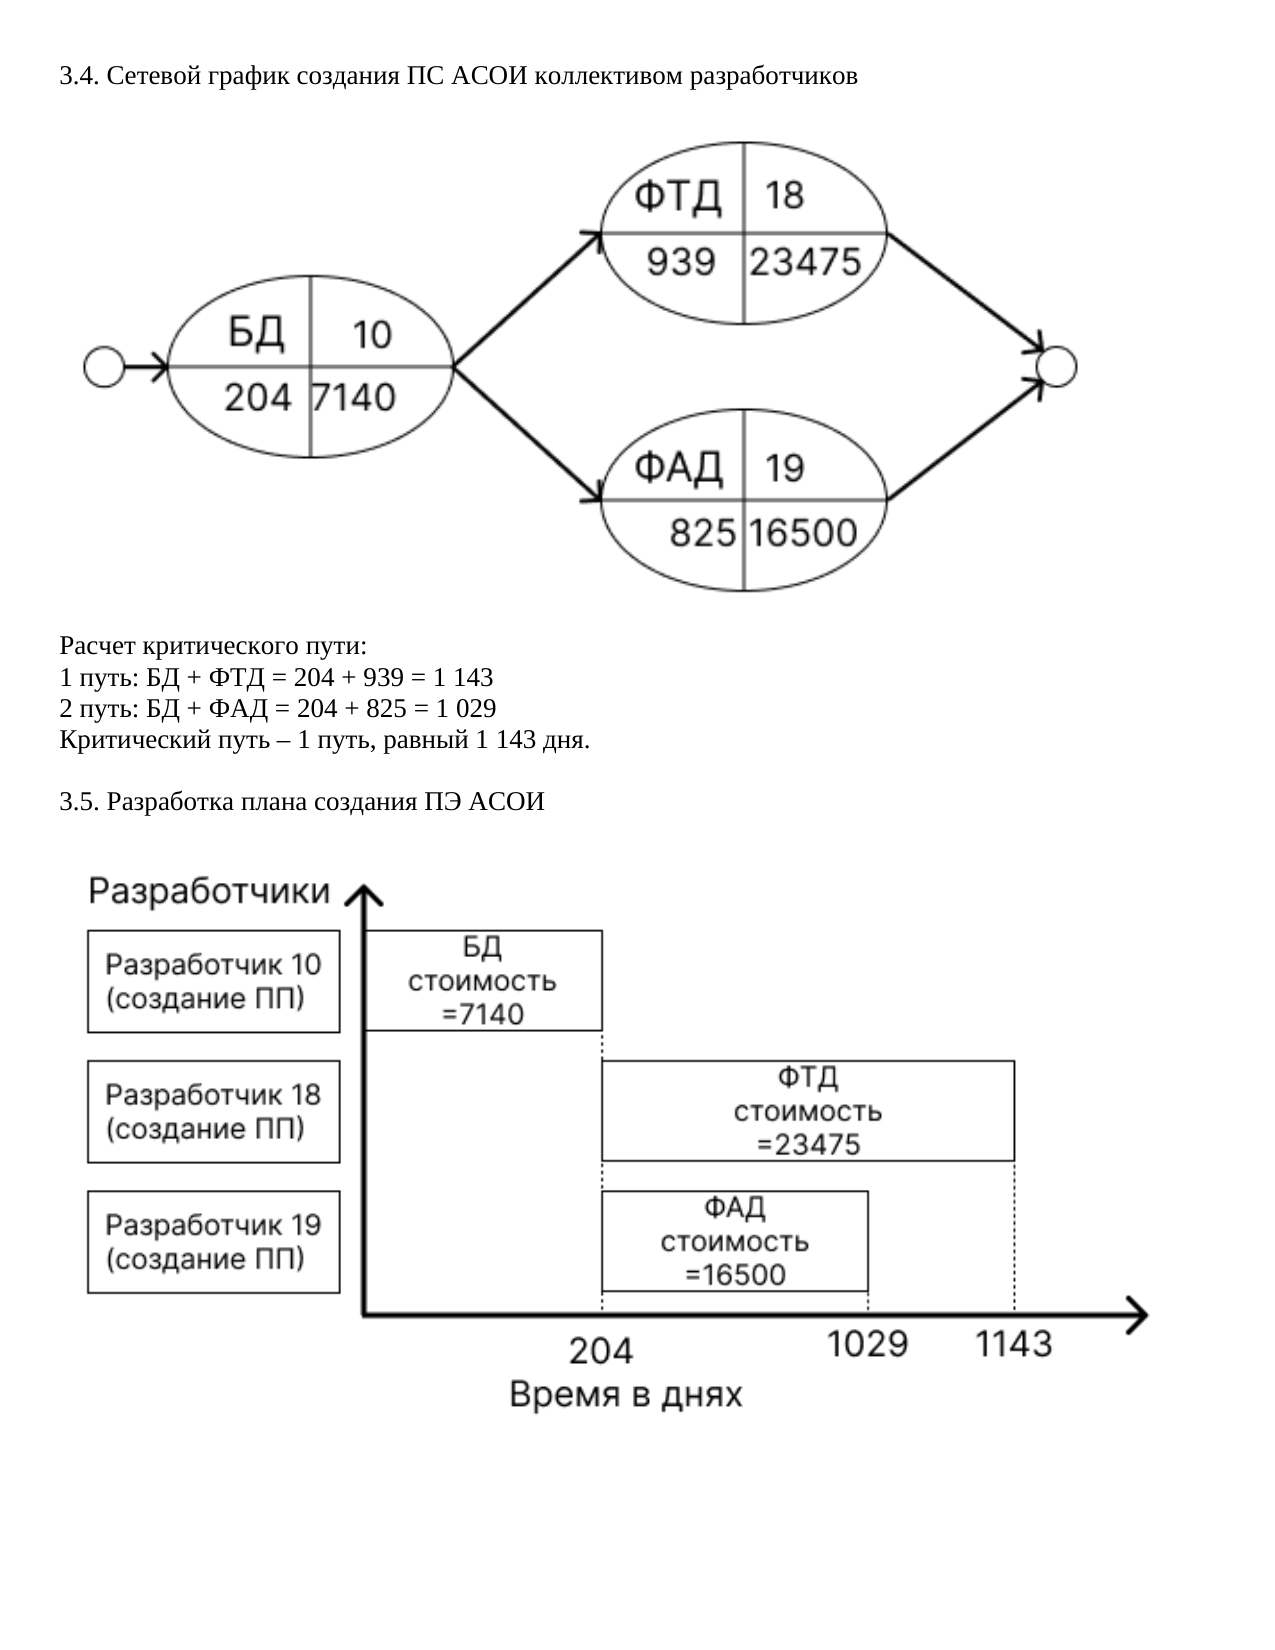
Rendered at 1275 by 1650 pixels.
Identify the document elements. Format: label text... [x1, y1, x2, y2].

text 3.4. Сетевой график создания ПС АСОИ коллективом разработчиков [59, 59, 1196, 90]
text 3.5. Разработка плана создания ПЭ АСОИ [59, 785, 1196, 816]
text Расчет критического пути: [59, 629, 1196, 661]
picture [59, 816, 1196, 1437]
text 2 путь: БД + ФАД = 204 + 825 = 1 029 Критический путь – 1 путь, равный 1 143 дня. [59, 692, 1196, 754]
picture [59, 90, 1130, 630]
text 1 путь: БД + ФТД = 204 + 939 = 1 143 [59, 661, 1196, 692]
